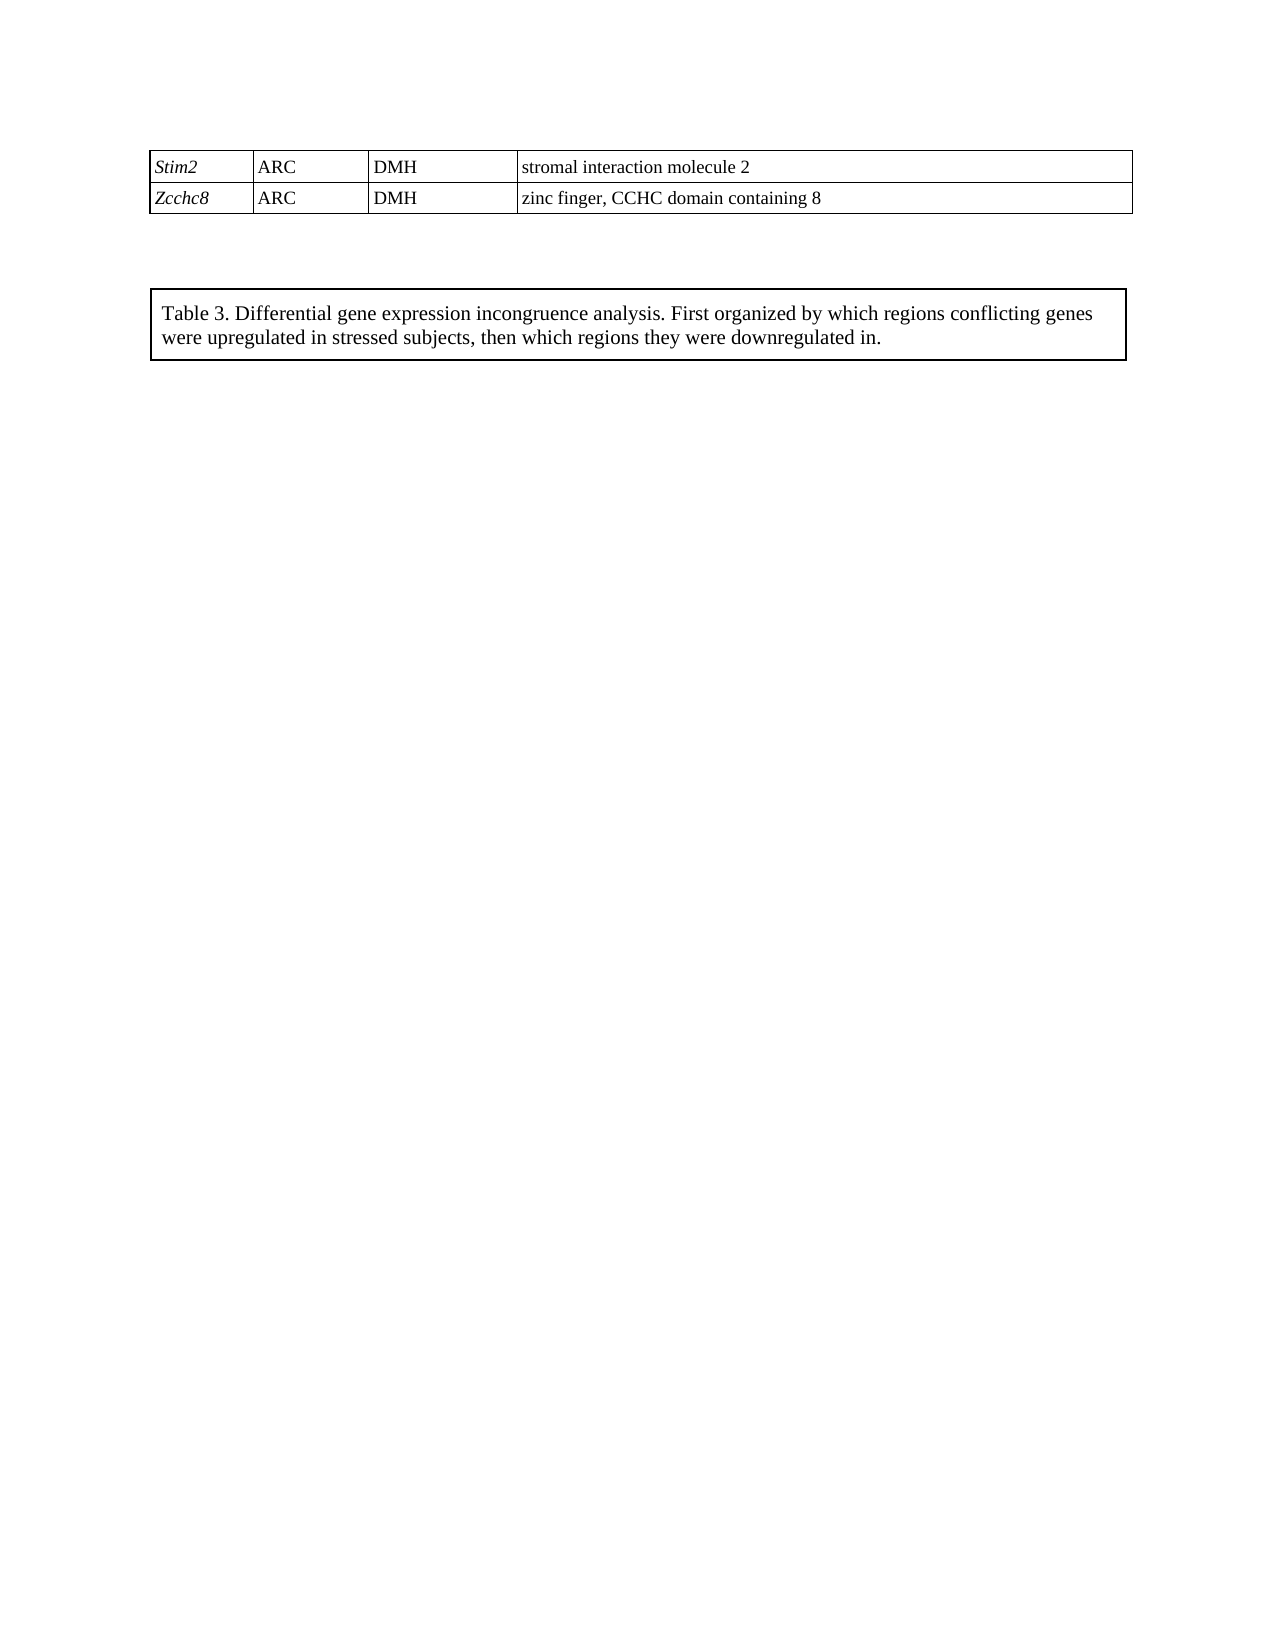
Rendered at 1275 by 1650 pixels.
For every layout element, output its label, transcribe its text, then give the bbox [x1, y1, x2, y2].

table_cell zinc finger, CCHC domain containing 8 [518, 183, 1132, 213]
table_header Table 3. Differential gene expression incongruence analysis. First organized by which regions conflicting genes were upregulated in stressed subjects, then which regions they were downregulated in. [152, 290, 1125, 359]
table_cell DMH [369, 183, 517, 213]
table_cell Zcchc8 [151, 183, 253, 213]
table_cell ARC [254, 151, 368, 182]
table_cell stromal interaction molecule 2 [518, 151, 1132, 182]
table_cell ARC [254, 183, 368, 213]
table_cell DMH [369, 151, 517, 182]
table_cell Stim2 [151, 151, 253, 182]
